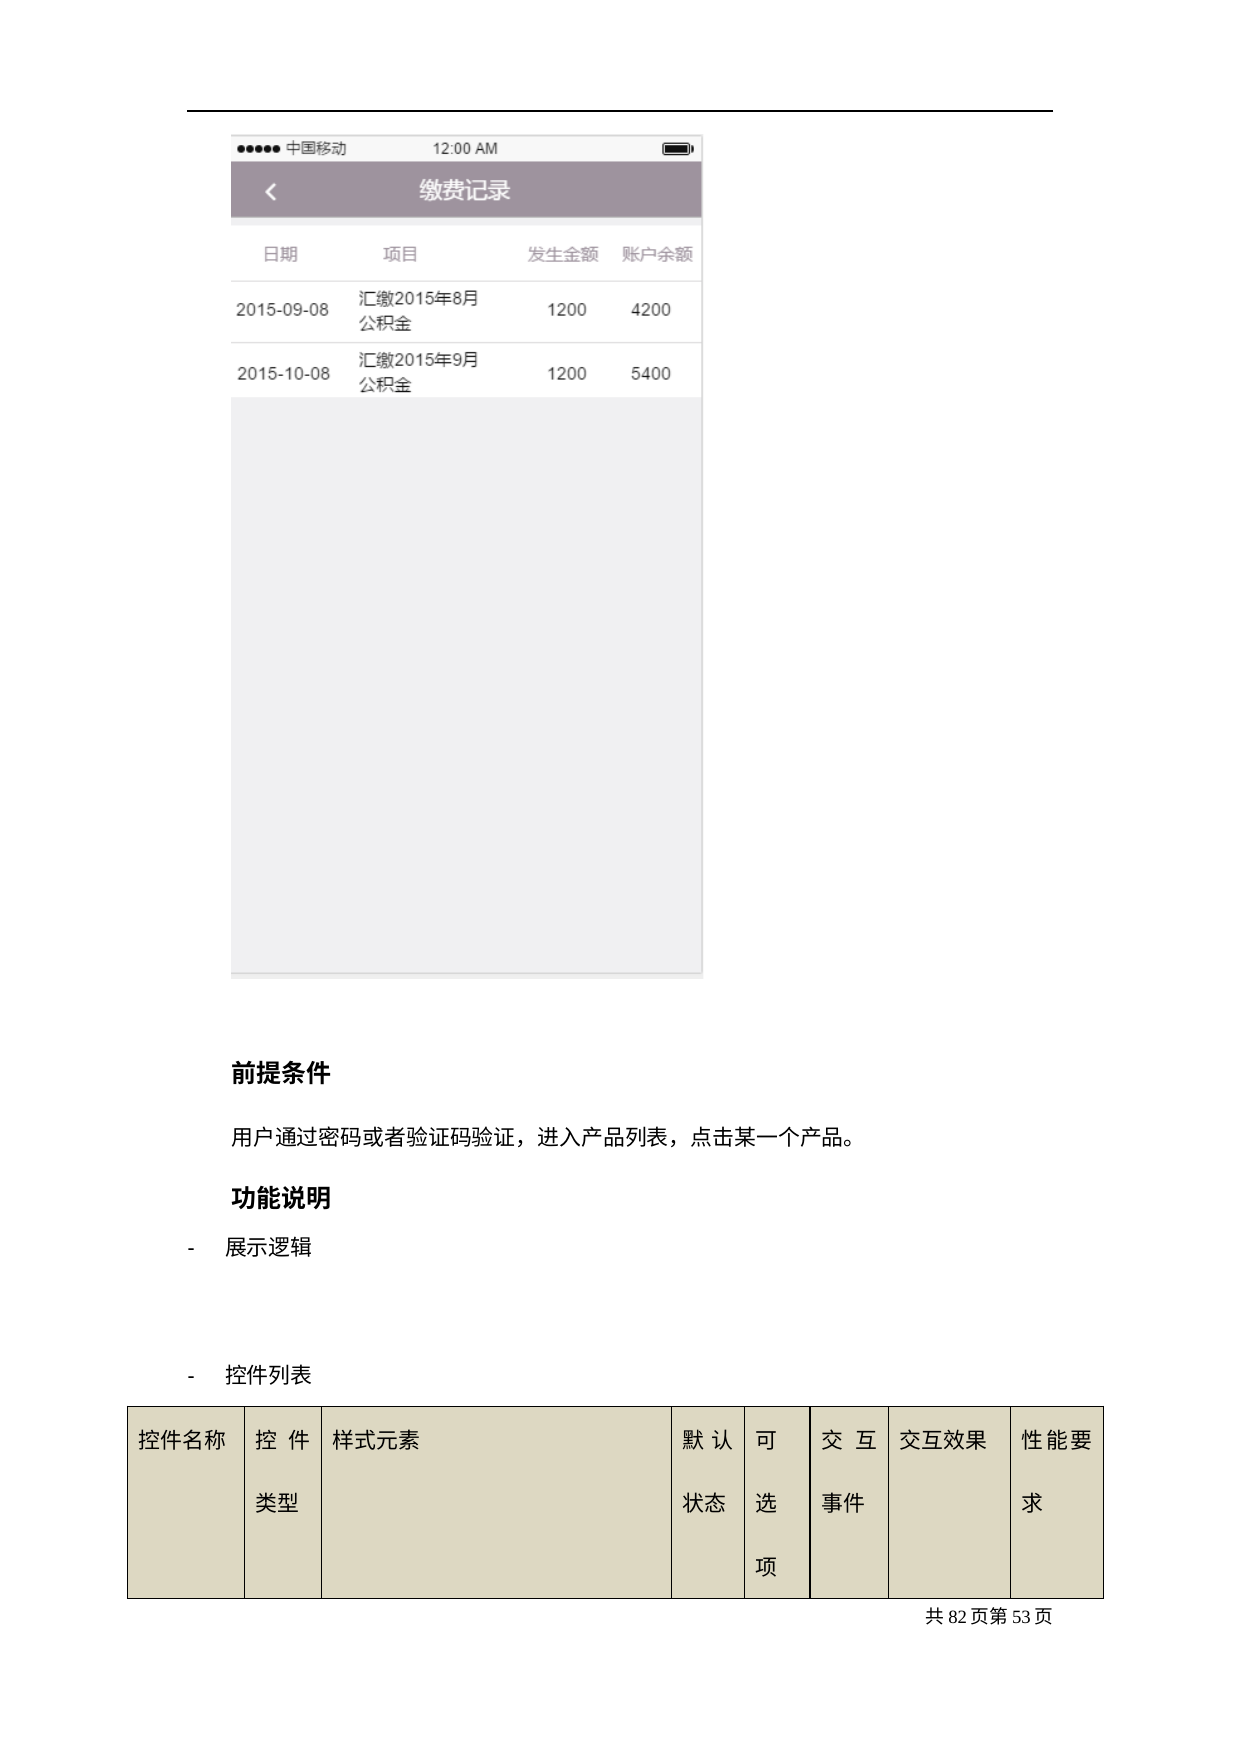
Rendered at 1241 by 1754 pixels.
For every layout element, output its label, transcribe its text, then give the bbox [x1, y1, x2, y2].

subtitle 功能说明 [231, 1177, 1053, 1214]
picture [231, 134, 704, 979]
table_header 默认状态 [672, 1407, 744, 1598]
subtitle 用户通过密码或者验证码验证，进入产品列表，点击某一个产品。 [231, 1114, 1053, 1152]
list 展示逻辑 [187, 1214, 1053, 1278]
table_header 交互效果 [889, 1407, 1010, 1598]
table_header 控件类型 [245, 1407, 321, 1598]
table_header 交互事件 [811, 1407, 888, 1598]
table_header 样式元素 [322, 1407, 671, 1598]
subtitle 前提条件 [231, 1052, 1053, 1089]
list 控件列表 [187, 1342, 1053, 1406]
table_header 性能要求 [1011, 1407, 1103, 1598]
table_header 可选项 [745, 1407, 809, 1598]
table_header 控件名称 [128, 1407, 244, 1598]
